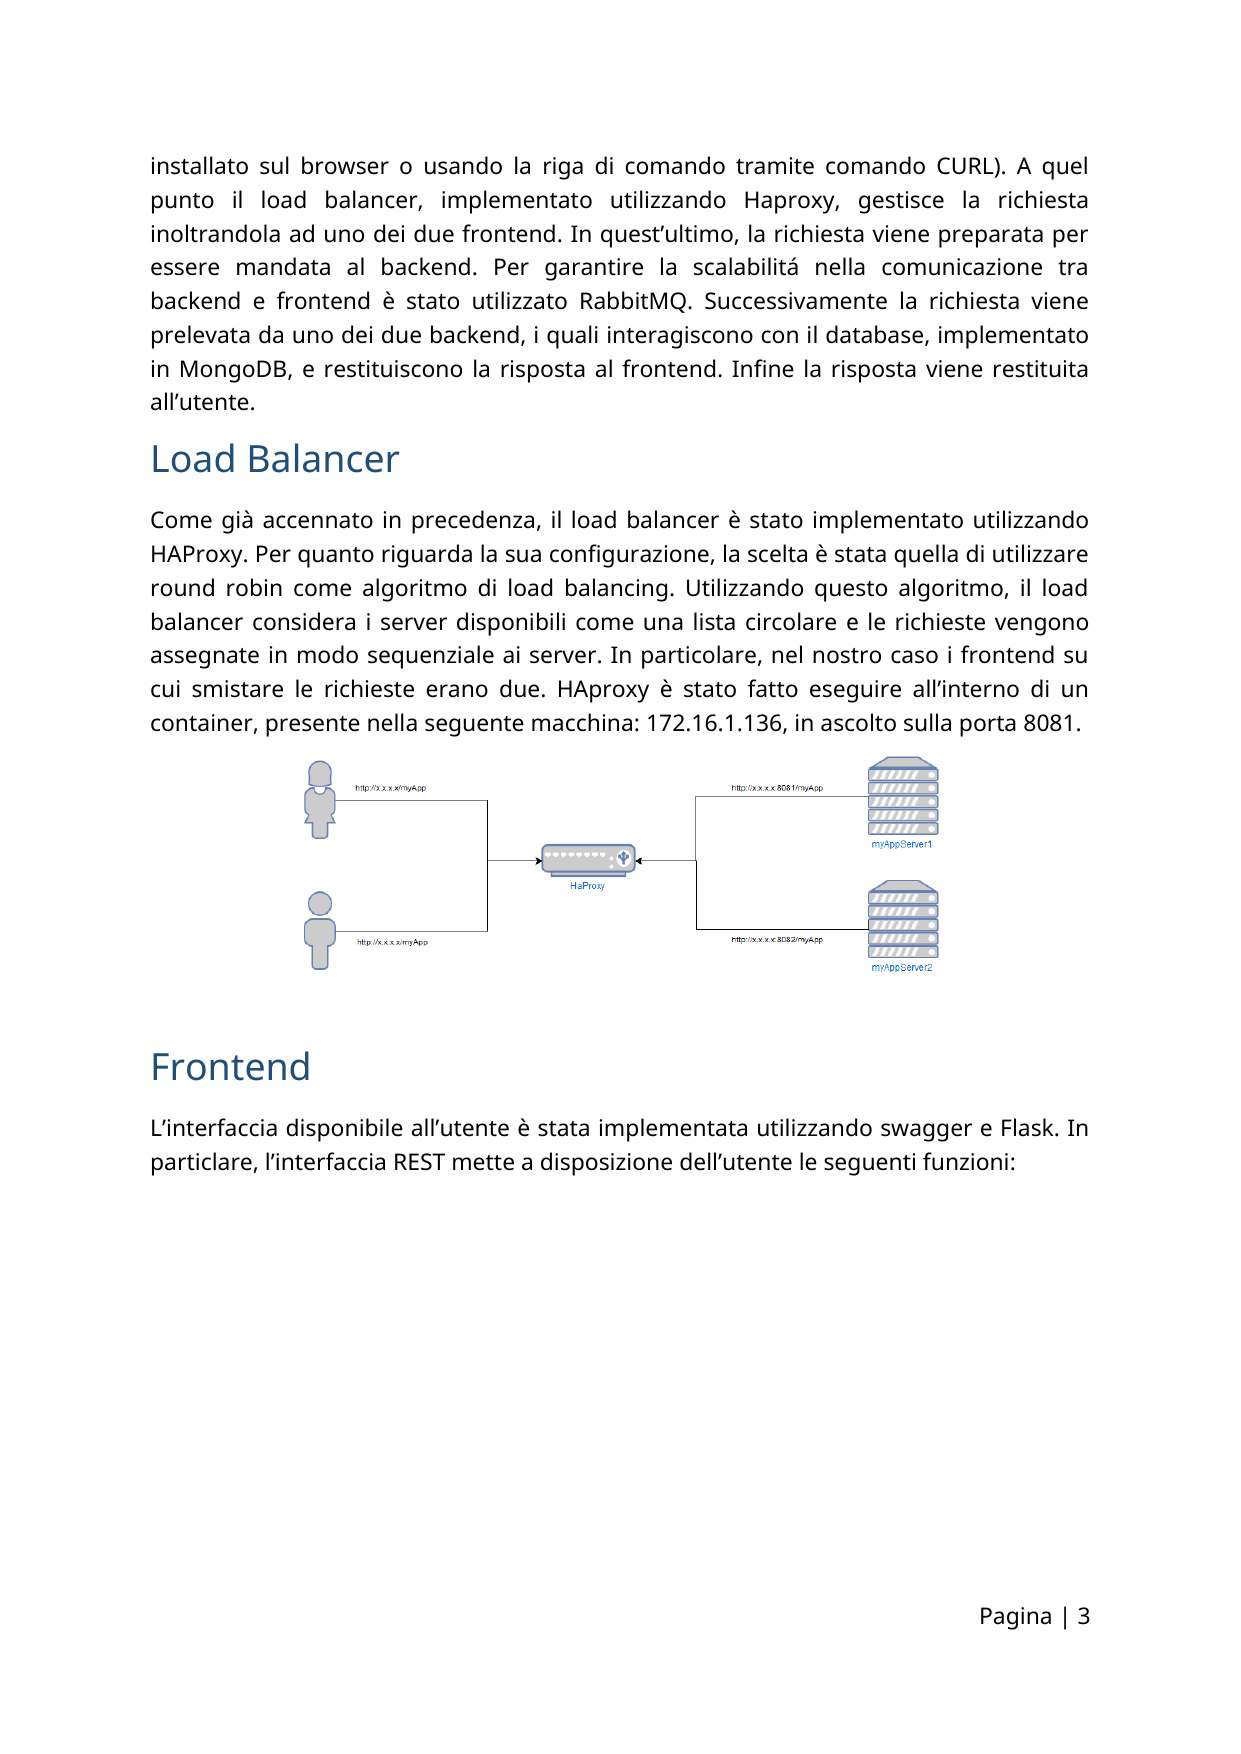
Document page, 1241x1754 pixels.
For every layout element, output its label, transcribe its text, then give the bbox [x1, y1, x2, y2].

subtitle Load Balancer [150, 432, 1090, 483]
text Come già accennato in precedenza, il load balancer è stato implementato utilizzando HAProxy. Per quanto riguarda la sua configurazione, la scelta è stata quella di utilizzare round robin come algoritmo di load balancing. Utilizzando questo algoritmo, il load balancer considera i server disponibili come una lista circolare e le richieste vengono assegnate in modo sequenziale ai server. In particolare, nel nostro caso i frontend su cui smistare le richieste erano due. HAproxy è stato fatto eseguire all’interno di un container, presente nella seguente macchina: 172.16.1.136, in ascolto sulla porta 8081. [150, 504, 1090, 738]
text L’interfaccia disponibile all’utente è stata implementata utilizzando swagger e Flask. In particlare, l’interfaccia REST mette a disposizione dell’utente le seguenti funzioni: [150, 1112, 1090, 1177]
picture [298, 740, 942, 978]
subtitle Frontend [150, 1040, 1090, 1091]
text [150, 150, 1090, 417]
